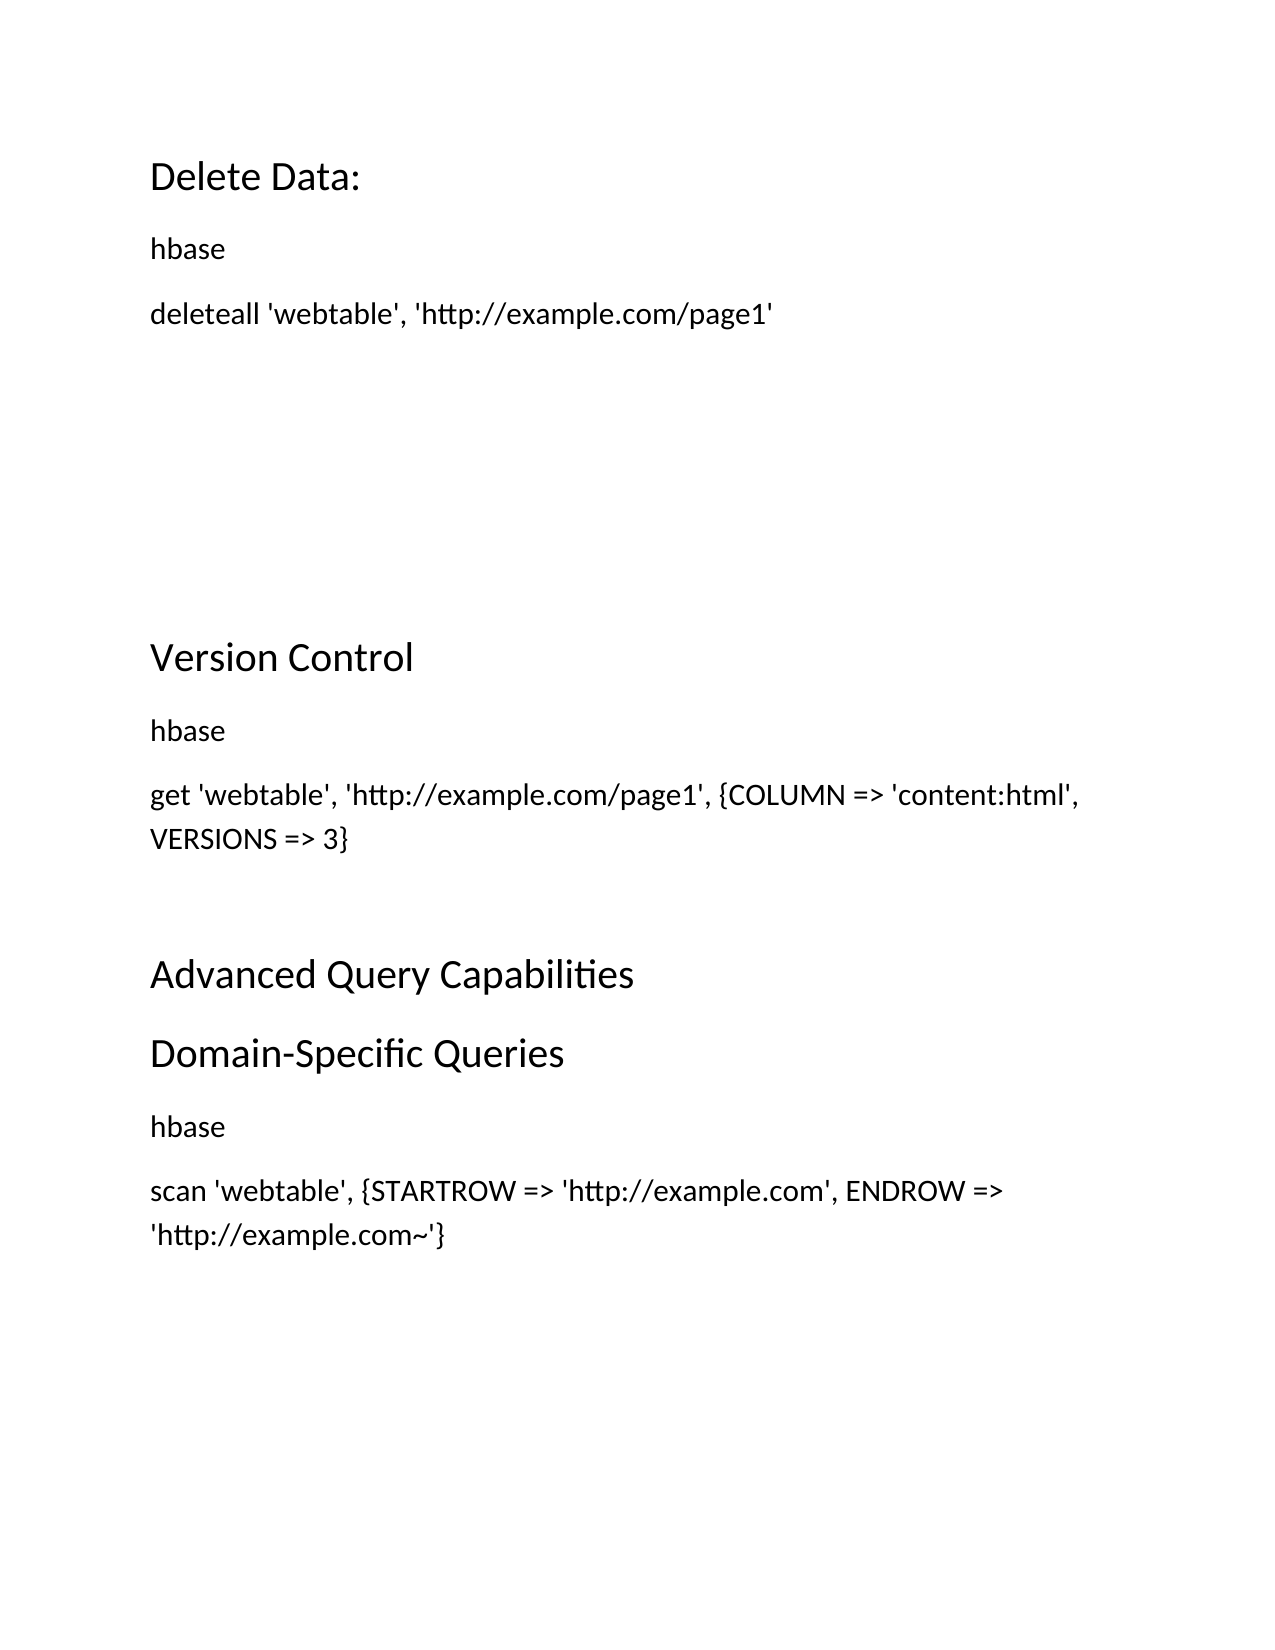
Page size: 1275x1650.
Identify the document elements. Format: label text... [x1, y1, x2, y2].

text get 'webtable', 'http://example.com/page1', {COLUMN => 'content:html', VERSIONS => 3} [150, 775, 1125, 857]
text hbase [150, 229, 1125, 267]
text Version Control [150, 631, 1125, 682]
text deleteall 'webtable', 'http://example.com/page1' [150, 294, 1125, 332]
text scan 'webtable', {STARTROW => 'http://example.com', ENDROW => 'http://example.com~'} [150, 1171, 1125, 1253]
text Advanced Query Capabilities [150, 948, 1125, 999]
text Domain-Specific Queries [150, 1027, 1125, 1078]
text hbase [150, 1107, 1125, 1145]
text hbase [150, 711, 1125, 749]
text Delete Data: [150, 150, 1125, 201]
